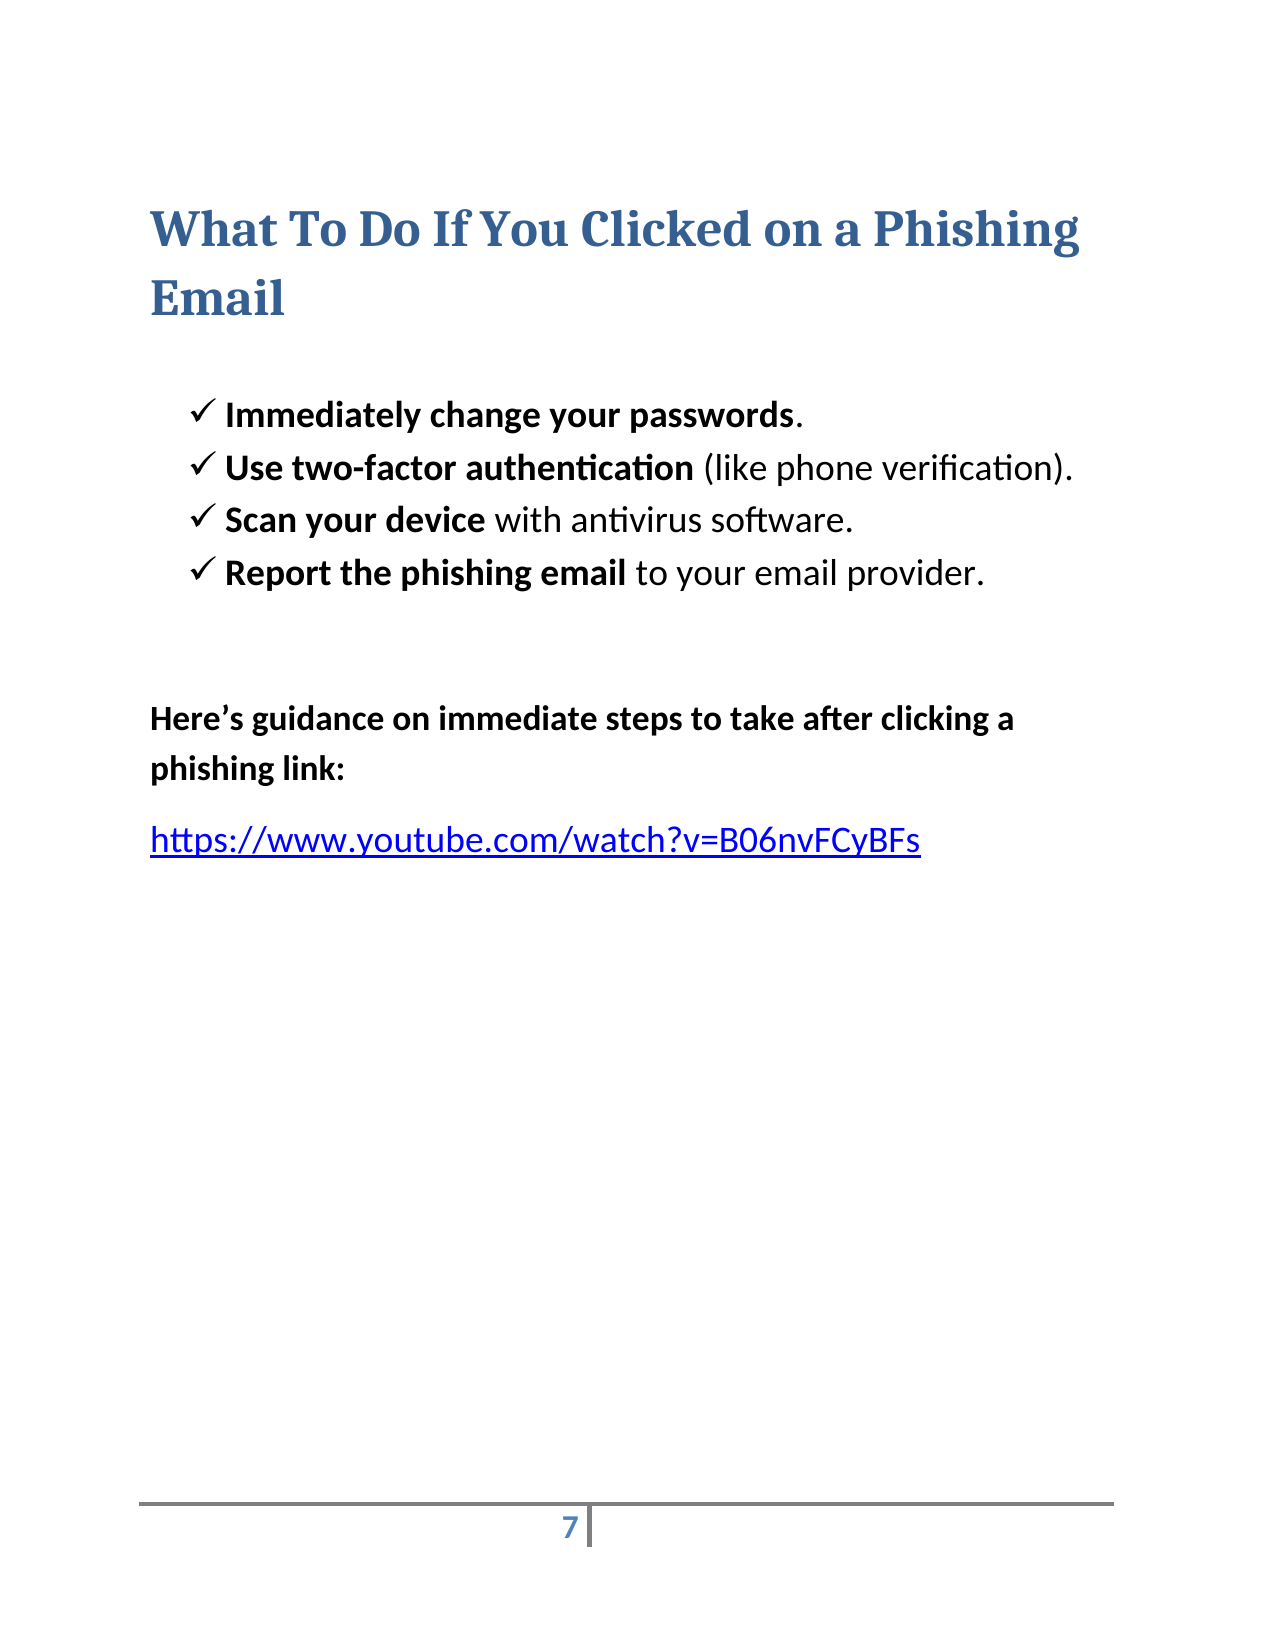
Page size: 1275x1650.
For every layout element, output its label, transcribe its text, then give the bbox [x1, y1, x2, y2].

list Report the phishing email to your email provider. [187, 549, 1125, 595]
text https://www.youtube.com/watch?v=B06nvFCyBFs [150, 816, 1125, 862]
subtitle What To Do If You Clicked on a Phishing Email [150, 200, 1125, 329]
list Immediately change your passwords. [187, 391, 1125, 437]
text Here’s guidance on immediate steps to take after clicking a phishing link: [150, 696, 1125, 789]
list Scan your device with antivirus software. [187, 496, 1125, 542]
list Use two-factor authentication (like phone verification). [187, 443, 1125, 489]
